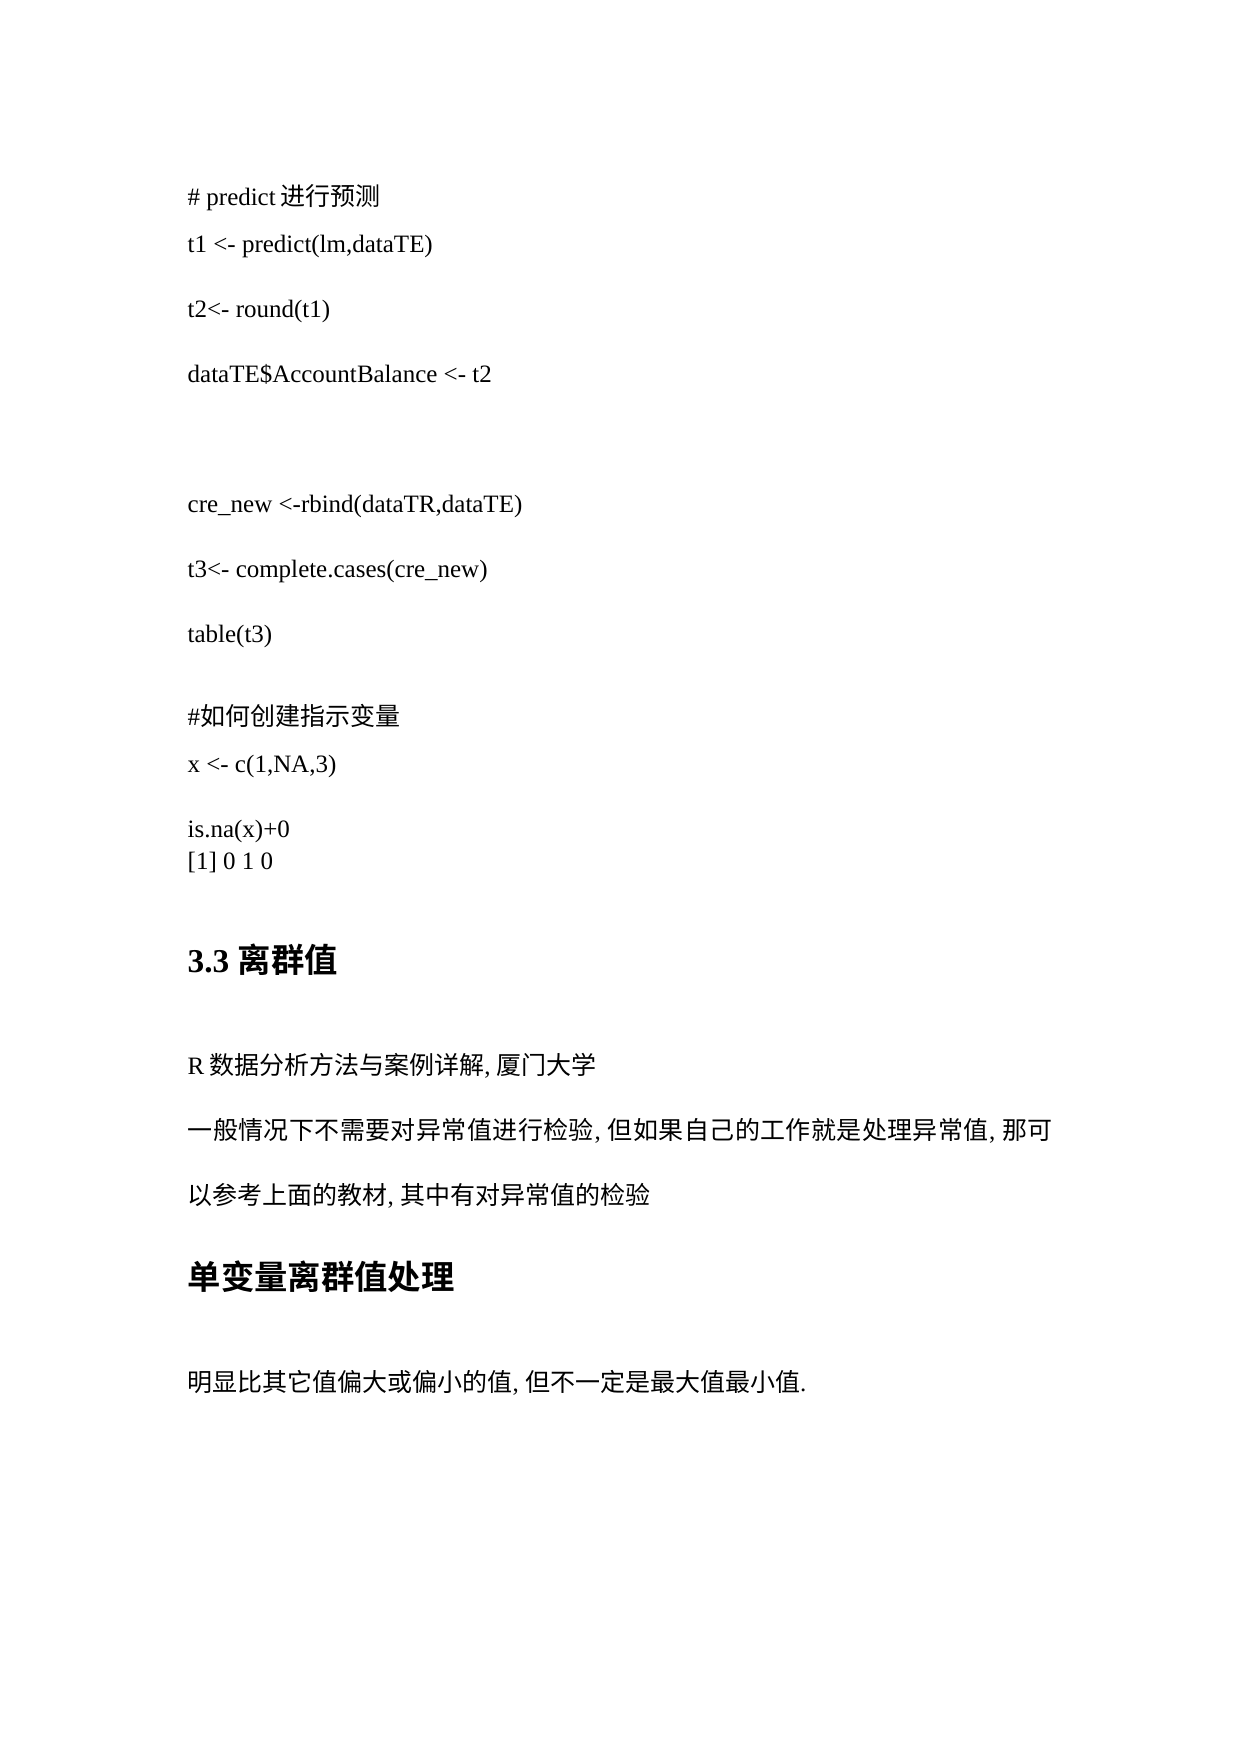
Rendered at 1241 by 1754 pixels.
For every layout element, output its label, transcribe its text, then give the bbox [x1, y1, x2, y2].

subtitle 3.3 离群值 [187, 926, 1053, 991]
text 明显比其它值偏大或偏小的值, 但不一定是最大值最小值. [187, 1348, 1053, 1413]
text R数据分析方法与案例详解, 厦门大学 [187, 1031, 1053, 1096]
text [1] 0 1 0 [187, 844, 1053, 877]
text t3<- complete.cases(cre_new) [187, 552, 1053, 584]
text cre_new <-rbind(dataTR,dataTE) [187, 487, 1053, 519]
text table(t3) [187, 617, 1053, 649]
subtitle 单变量离群值处理 [187, 1242, 1053, 1307]
text #如何创建指示变量 [187, 682, 1053, 747]
text dataTE$AccountBalance <- t2 [187, 357, 1053, 389]
text x <- c(1,NA,3) [187, 747, 1053, 779]
text # predict进行预测 [187, 162, 1053, 227]
text 一般情况下不需要对异常值进行检验, 但如果自己的工作就是处理异常值, 那可以参考上面的教材, 其中有对异常值的检验 [187, 1096, 1053, 1226]
text t2<- round(t1) [187, 292, 1053, 324]
text t1 <- predict(lm,dataTE) [187, 227, 1053, 259]
text is.na(x)+0 [187, 812, 1053, 844]
